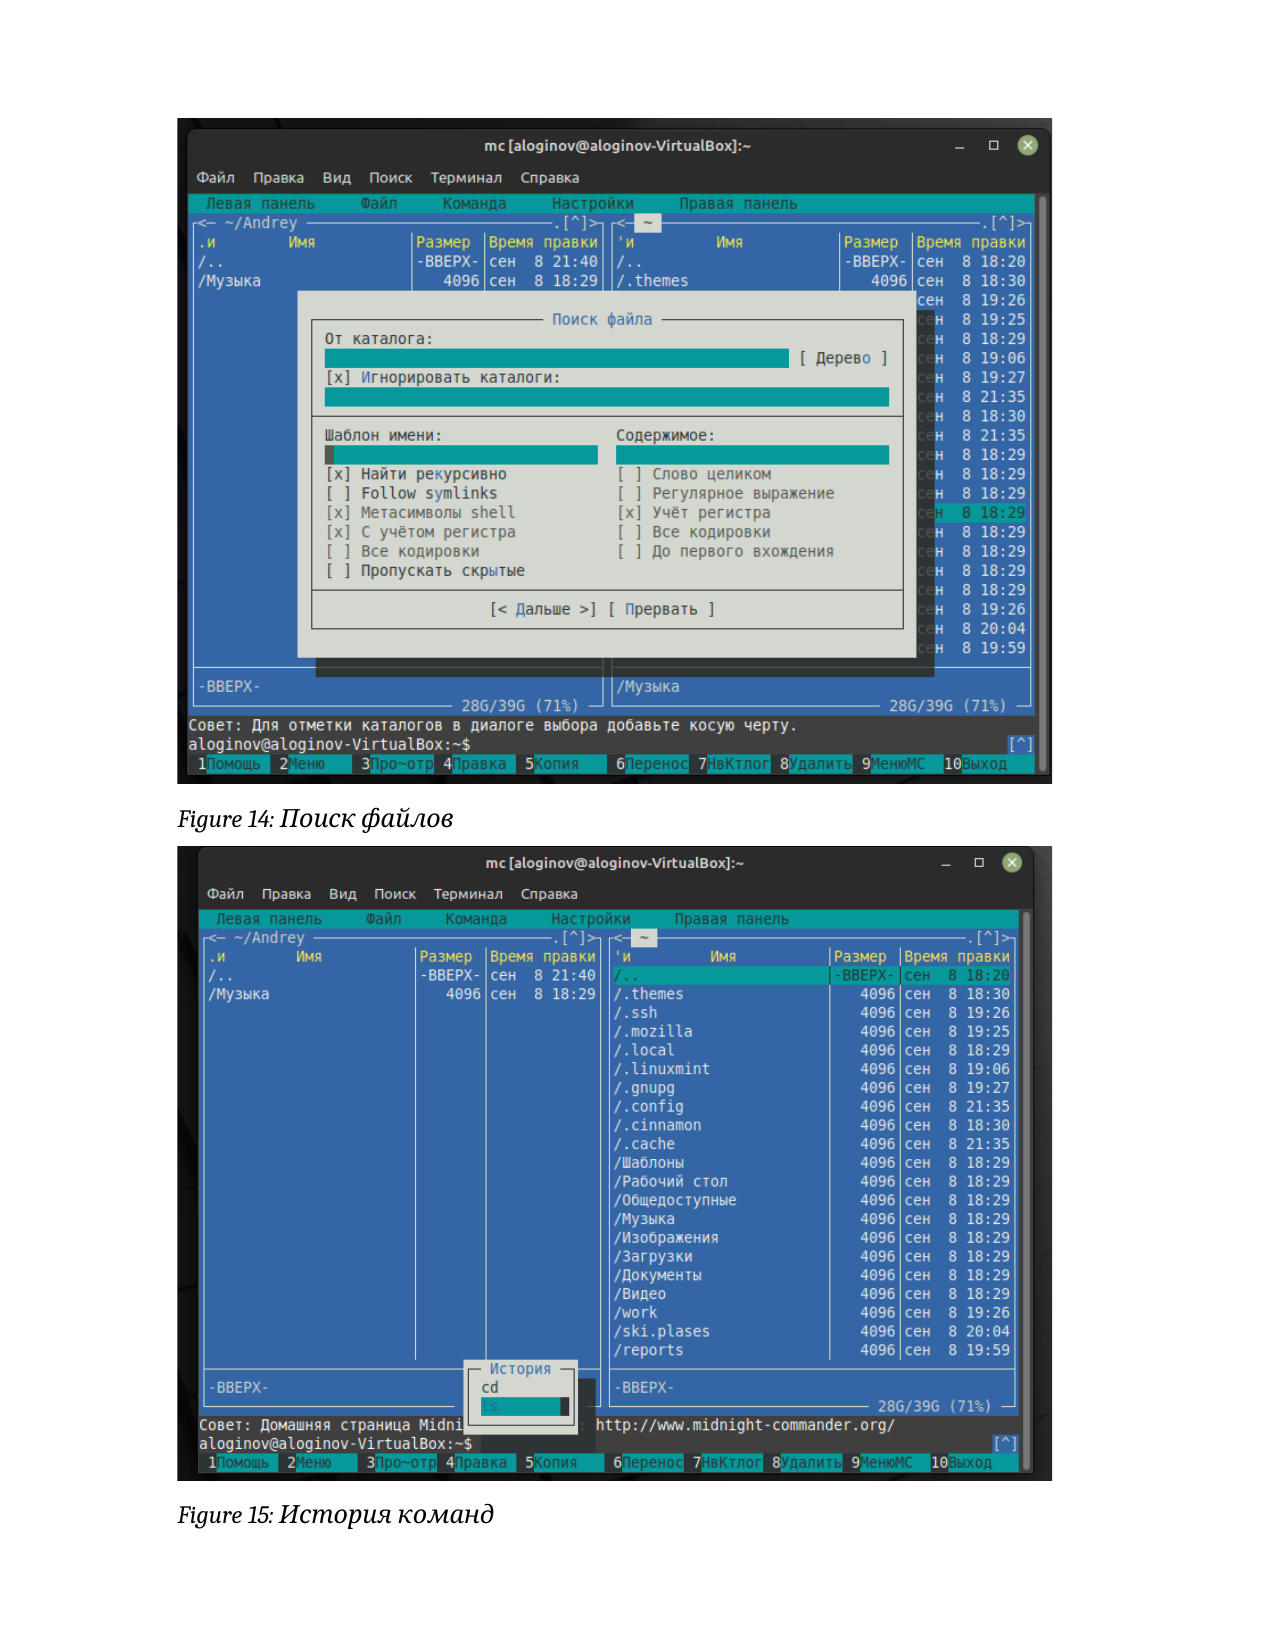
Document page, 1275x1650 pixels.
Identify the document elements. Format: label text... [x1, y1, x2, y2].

text Figure 15: История команд [177, 1501, 1186, 1530]
text Figure 14: Поиск файлов [177, 805, 1186, 834]
picture [177, 846, 1053, 1481]
picture [177, 118, 1053, 784]
